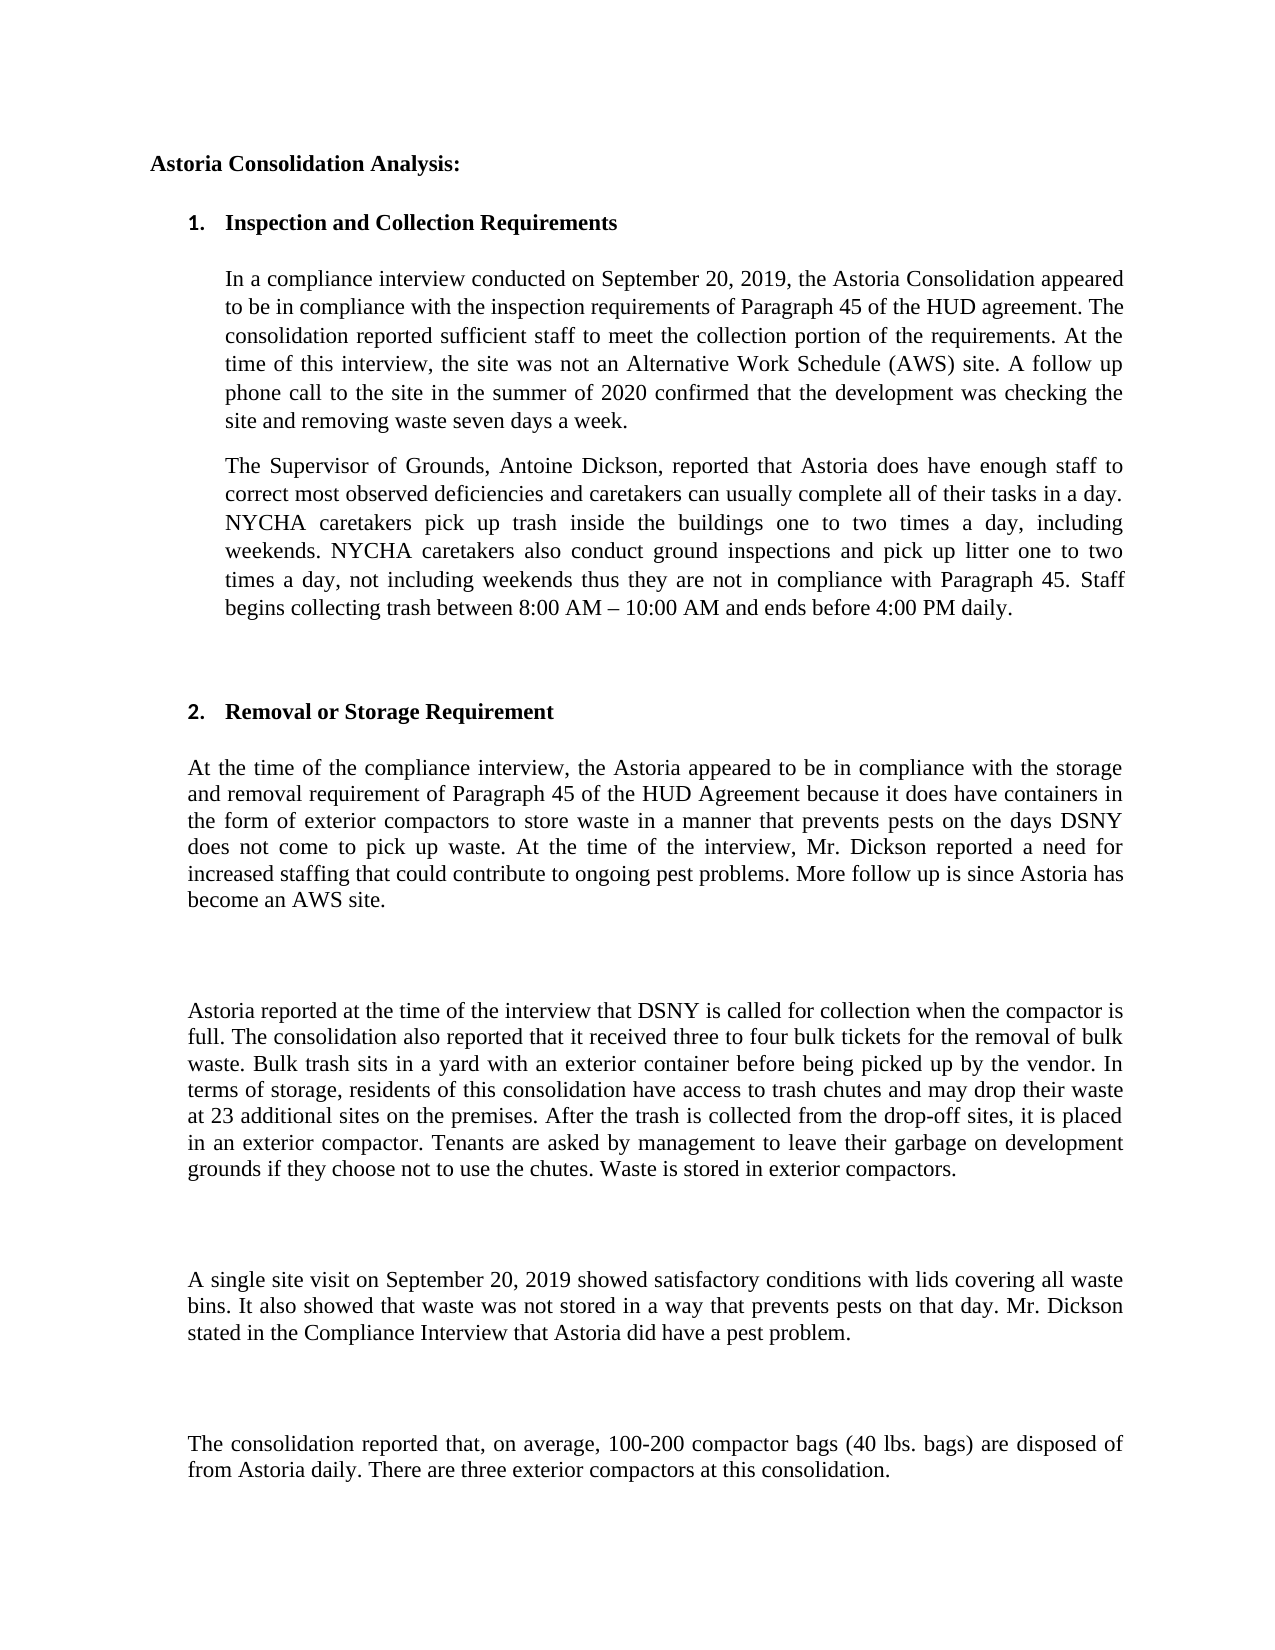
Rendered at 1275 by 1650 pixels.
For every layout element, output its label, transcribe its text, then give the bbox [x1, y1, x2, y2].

text The Supervisor of Grounds, Antoine Dickson, reported that Astoria does have enough staff to correct most observed deficiencies and caretakers can usually complete all of their tasks in a day. NYCHA caretakers pick up trash inside the buildings one to two times a day, including weekends. NYCHA caretakers also conduct ground inspections and pick up litter one to two times a day, not including weekends thus they are not in compliance with Paragraph 45. Staff begins collecting trash between 8:00 AM – 10:00 AM and ends before 4:00 PM daily. [225, 452, 1125, 621]
list Inspection and Collection Requirements [187, 208, 1125, 236]
text At the time of the compliance interview, the Astoria appeared to be in compliance with the storage and removal requirement of Paragraph 45 of the HUD Agreement because it does have containers in the form of exterior compactors to store waste in a manner that prevents pests on the days DSNY does not come to pick up waste. At the time of the interview, Mr. Dickson reported a need for increased staffing that could contribute to ongoing pest problems. More follow up is since Astoria has become an AWS site. [187, 754, 1125, 912]
text In a compliance interview conducted on September 20, 2019, the Astoria Consolidation appeared to be in compliance with the inspection requirements of Paragraph 45 of the HUD agreement. The consolidation reported sufficient staff to meet the collection portion of the requirements. At the time of this interview, the site was not an Alternative Work Schedule (AWS) site. A follow up phone call to the site in the summer of 2020 confirmed that the development was checking the site and removing waste seven days a week. [225, 265, 1125, 433]
text Astoria reported at the time of the interview that DSNY is called for collection when the compactor is full. The consolidation also reported that it received three to four bulk tickets for the removal of bulk waste. Bulk trash sits in a yard with an exterior container before being picked up by the vendor. In terms of storage, residents of this consolidation have access to trash chutes and may drop their waste at 23 additional sites on the premises. After the trash is collected from the drop-off sites, it is placed in an exterior compactor. Tenants are asked by management to leave their garbage on development grounds if they choose not to use the chutes. Waste is stored in exterior compactors. [187, 997, 1125, 1181]
text Astoria Consolidation Analysis: [150, 150, 1125, 176]
text A single site visit on September 20, 2019 showed satisfactory conditions with lids covering all waste bins. It also showed that waste was not stored in a way that prevents pests on that day. Mr. Dickson stated in the Compliance Interview that Astoria did have a pest problem. [187, 1266, 1125, 1345]
text The consolidation reported that, on average, 100-200 compactor bags (40 lbs. bags) are disposed of from Astoria daily. There are three exterior compactors at this consolidation. [187, 1430, 1125, 1483]
list Removal or Storage Requirement [187, 697, 1125, 725]
